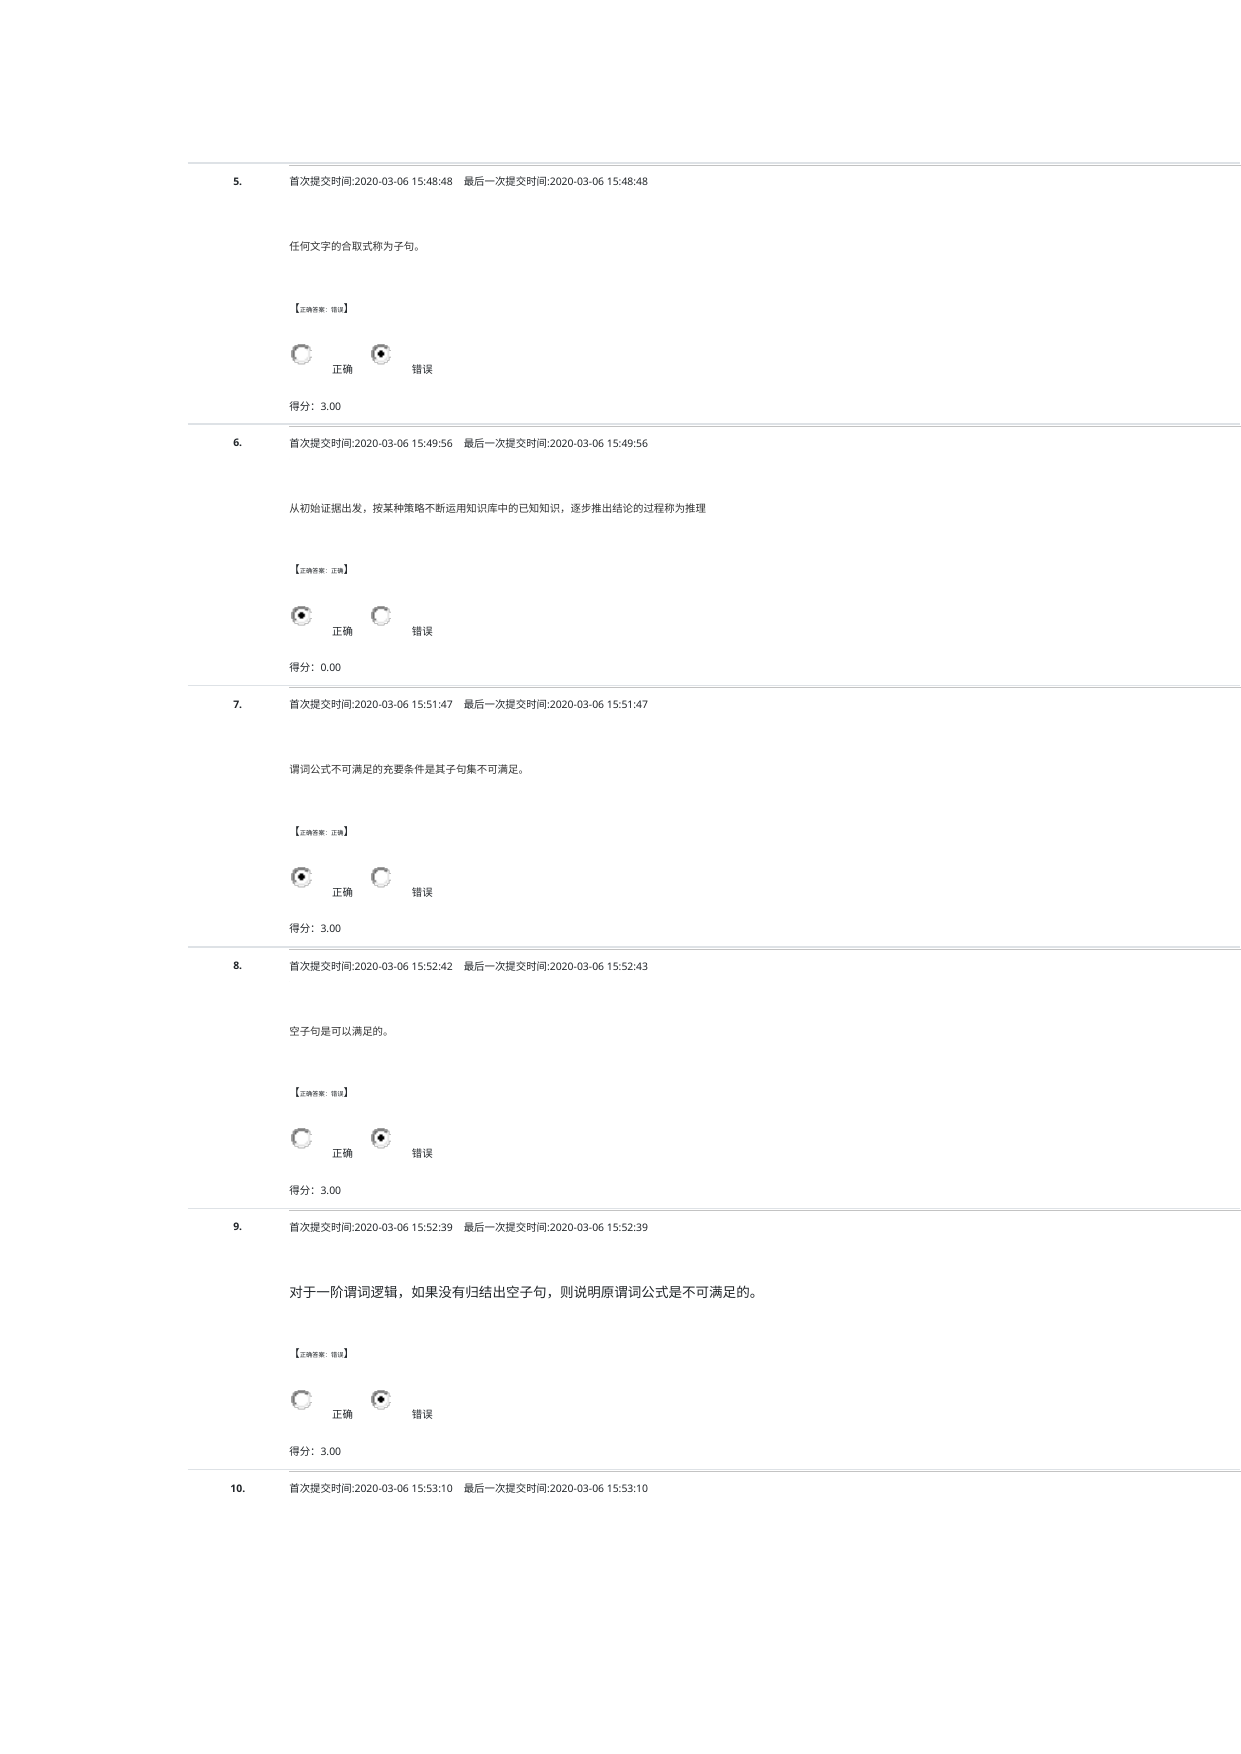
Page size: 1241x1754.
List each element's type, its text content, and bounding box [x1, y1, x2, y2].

table_cell 9. [188, 1209, 287, 1469]
table_cell 8. [188, 948, 287, 1207]
table_cell 10. [188, 1470, 287, 1538]
table_cell 窗体顶端 首次提交时间:2020-03-06 15:52:42 最后一次提交时间:2020-03-06 15:52:43 空子句是可以满足的。 【正确答案：错误】 正确 错误 得分：3.00 窗体底端 [288, 948, 1240, 1207]
table_cell 7. [188, 686, 287, 946]
table_cell 窗体顶端 首次提交时间:2020-03-06 15:49:56 最后一次提交时间:2020-03-06 15:49:56 从初始证据出发，按某种策略不断运用知识库中的已知知识，逐步推出结论的过程称为推理 【正确答案：正确】 正确 错误 得分：0.00 窗体底端 [288, 425, 1240, 685]
table_cell 6. [188, 425, 287, 685]
table_cell 窗体顶端 首次提交时间:2020-03-06 15:48:48 最后一次提交时间:2020-03-06 15:48:48 任何文字的合取式称为子句。 【正确答案：错误】 正确 错误 得分：3.00 窗体底端 [288, 164, 1240, 423]
table_cell 窗体顶端 首次提交时间:2020-03-06 15:51:47 最后一次提交时间:2020-03-06 15:51:47 谓词公式不可满足的充要条件是其子句集不可满足。 【正确答案：正确】 正确 错误 得分：3.00 窗体底端 [288, 686, 1240, 946]
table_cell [288, 1470, 1240, 1538]
table_cell 窗体顶端 首次提交时间:2020-03-06 15:52:39 最后一次提交时间:2020-03-06 15:52:39 对于一阶谓词逻辑，如果没有归结出空子句，则说明原谓词公式是不可满足的。 【正确答案：错误】 正确 错误 得分：3.00 窗体底端 [288, 1209, 1240, 1469]
table_cell 5. [188, 164, 287, 423]
